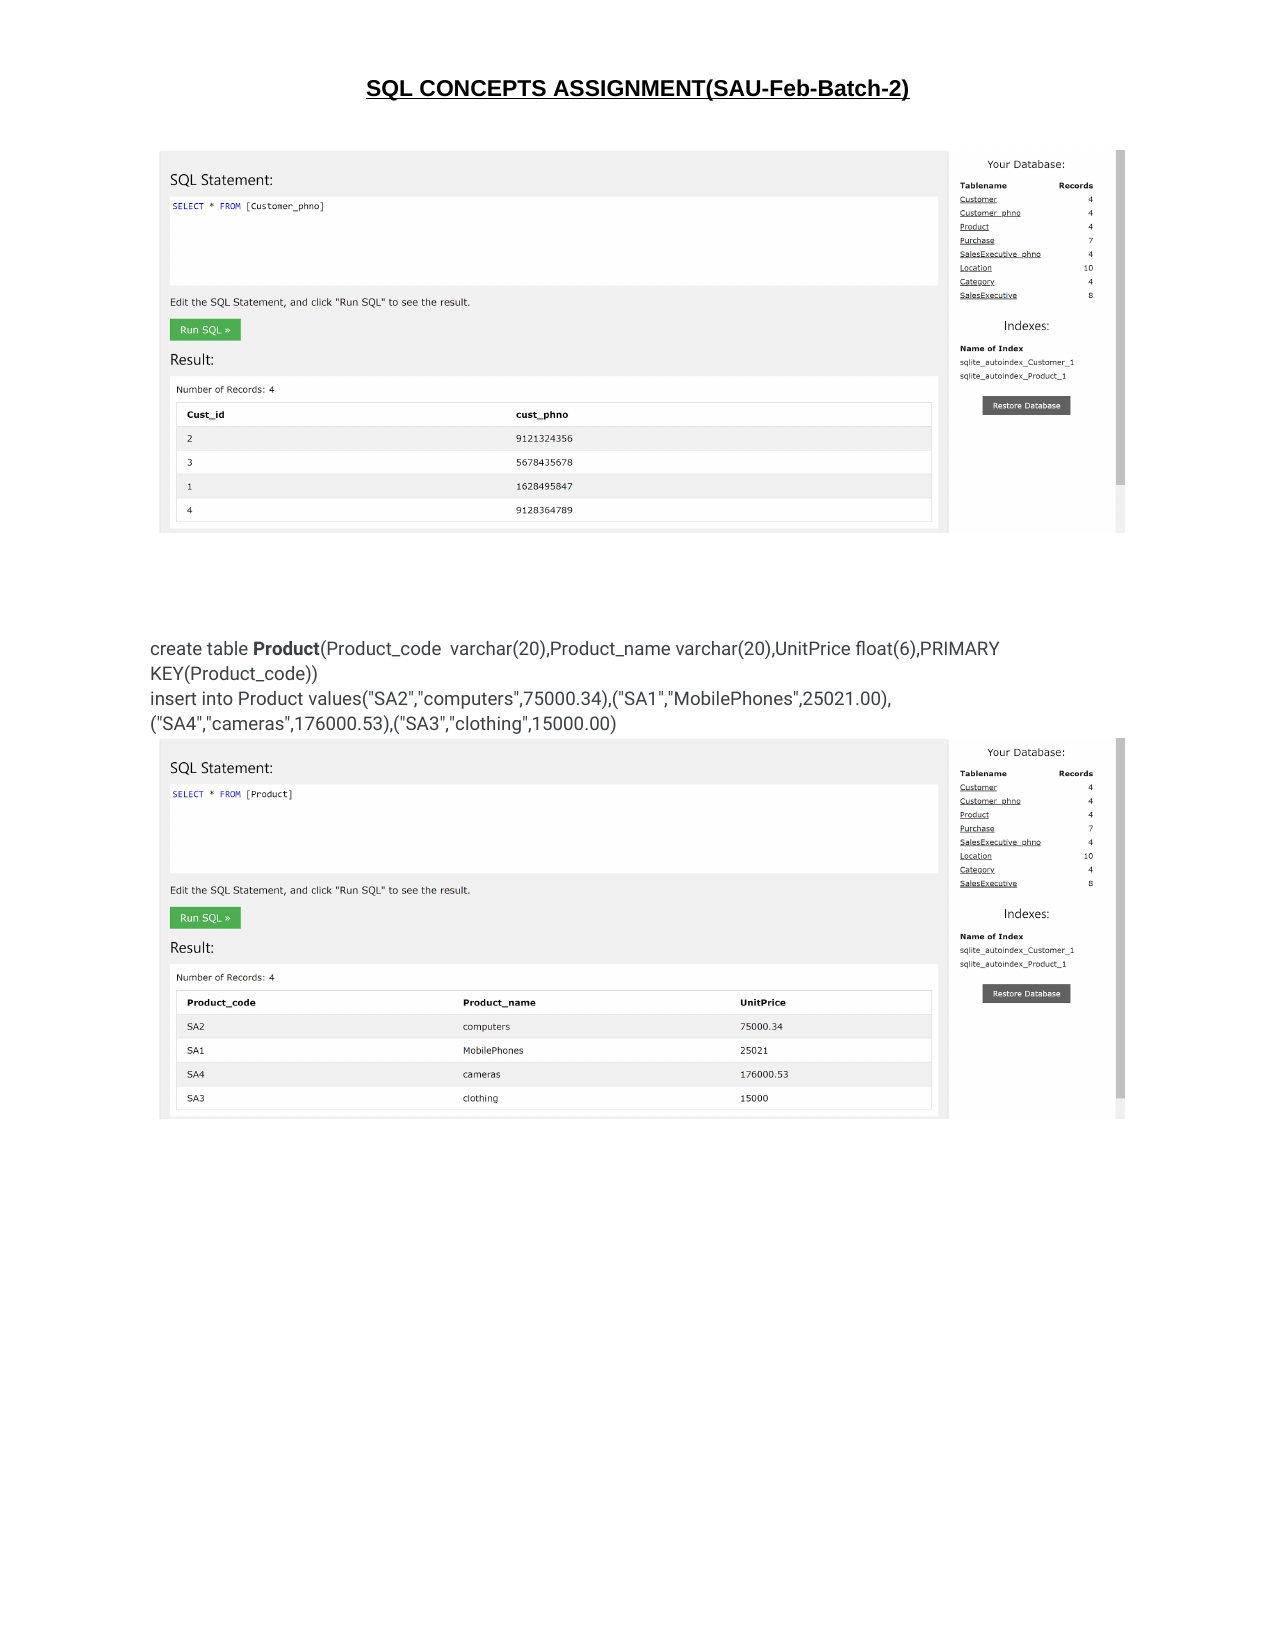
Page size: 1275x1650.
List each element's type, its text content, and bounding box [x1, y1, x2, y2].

text insert into Product values("SA2","computers",75000.34),("SA1","MobilePhones",25021.00),("SA4","cameras",176000.53),("SA3","clothing",15000.00) [150, 688, 1125, 738]
text create table Product(Product_code varchar(20),Product_name varchar(20),UnitPrice float(6),PRIMARY KEY(Product_code)) [150, 637, 1125, 685]
picture [150, 738, 1125, 1119]
picture [150, 150, 1125, 533]
